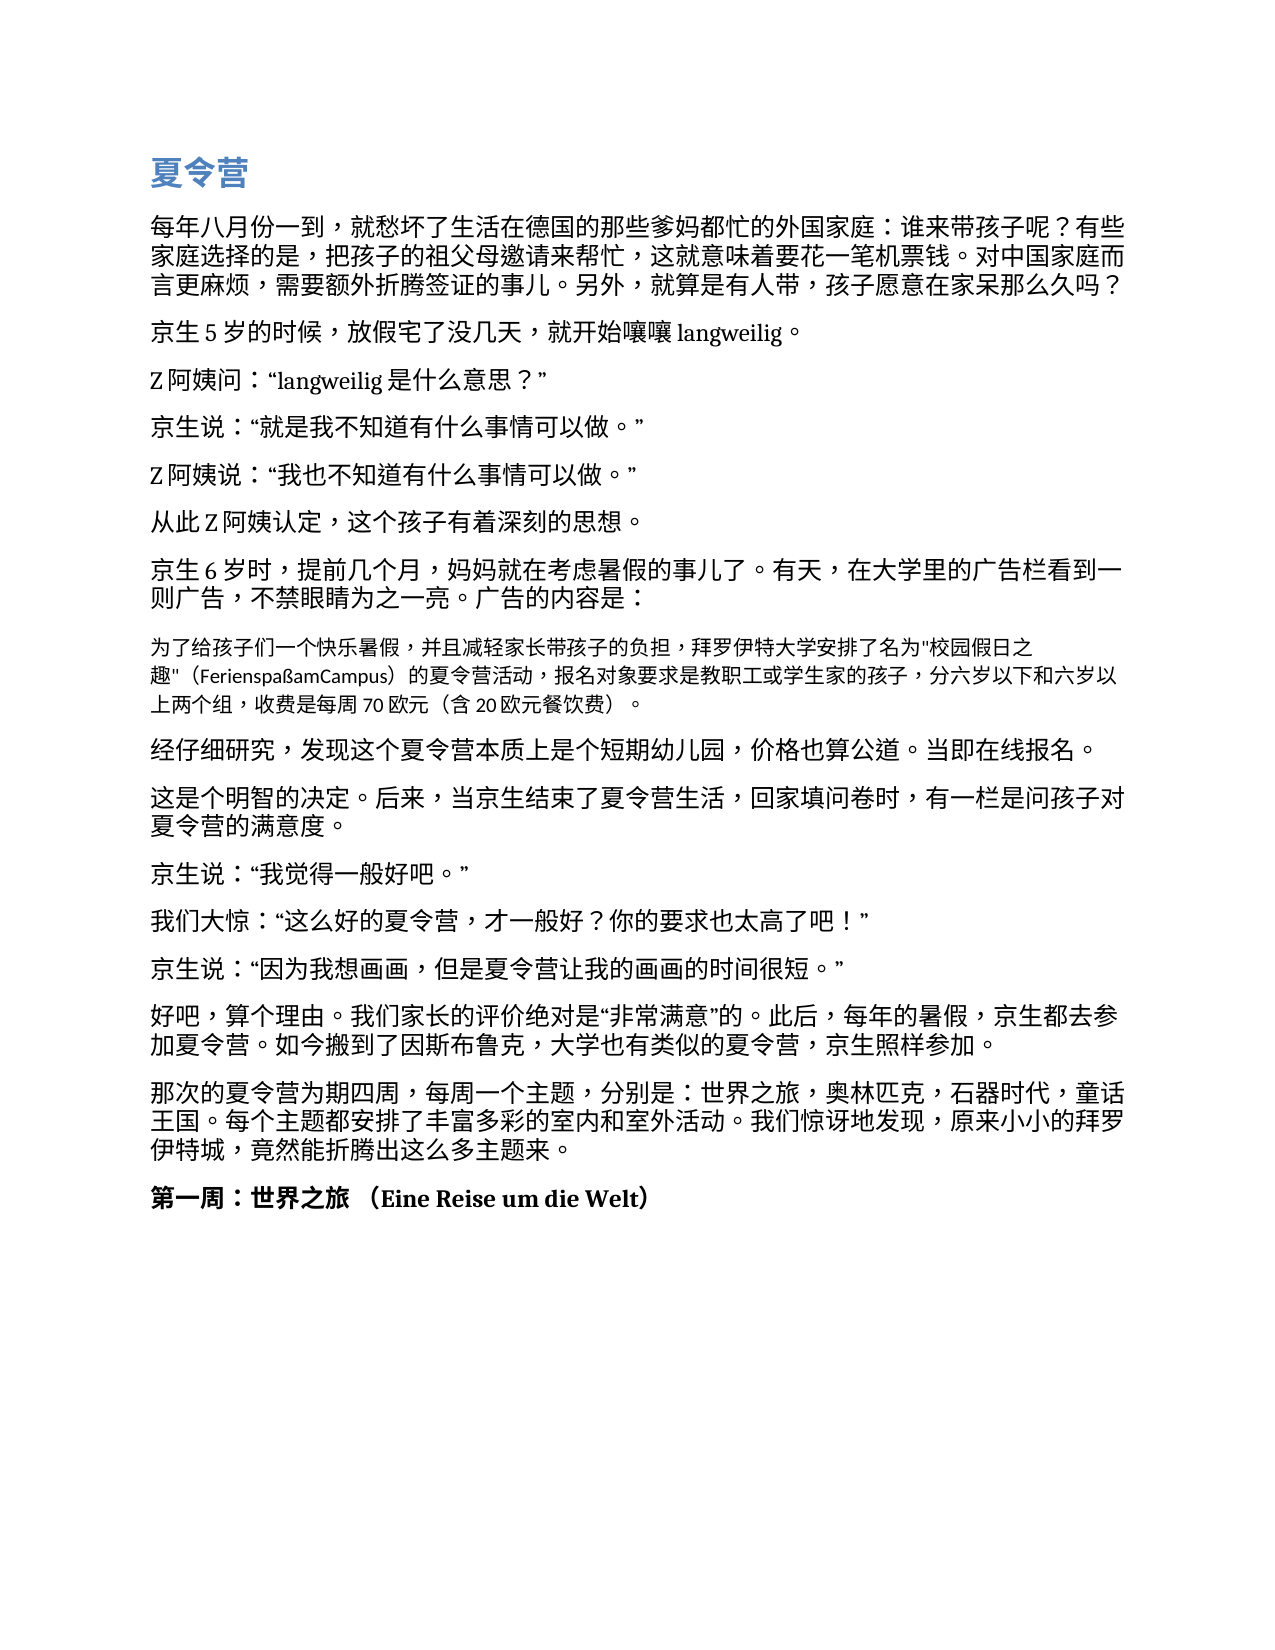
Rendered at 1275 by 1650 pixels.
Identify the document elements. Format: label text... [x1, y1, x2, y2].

text 从此Z阿姨认定，这个孩子有着深刻的思想。 [150, 509, 1125, 538]
text 第一周：世界之旅 （Eine Reise um die Welt） [150, 1184, 1125, 1213]
text 那次的夏令营为期四周，每周一个主题，分别是：世界之旅，奥林匹克，石器时代，童话王国。每个主题都安排了丰富多彩的室内和室外活动。我们惊讶地发现，原来小小的拜罗伊特城，竟然能折腾出这么多主题来。 [150, 1079, 1125, 1166]
text 我们大惊：“这么好的夏令营，才一般好？你的要求也太高了吧！” [150, 908, 1125, 937]
text 京生6岁时，提前几个月，妈妈就在考虑暑假的事儿了。有天，在大学里的广告栏看到一则广告，不禁眼睛为之一亮。广告的内容是： [150, 557, 1125, 614]
text Z阿姨问：“langweilig是什么意思？” [150, 367, 1125, 395]
text 京生说：“因为我想画画，但是夏令营让我的画画的时间很短。” [150, 956, 1125, 984]
text Z阿姨说：“我也不知道有什么事情可以做。” [150, 462, 1125, 490]
text 京生说：“我觉得一般好吧。” [150, 861, 1125, 889]
text 这是个明智的决定。后来，当京生结束了夏令营生活，回家填问卷时，有一栏是问孩子对夏令营的满意度。 [150, 784, 1125, 842]
text 每年八月份一到，就愁坏了生活在德国的那些爹妈都忙的外国家庭：谁来带孩子呢？有些家庭选择的是，把孩子的祖父母邀请来帮忙，这就意味着要花一笔机票钱。对中国家庭而言更麻烦，需要额外折腾签证的事儿。另外，就算是有人带，孩子愿意在家呆那么久吗？ [150, 214, 1125, 300]
subtitle 夏令营 [150, 150, 1125, 195]
text 经仔细研究，发现这个夏令营本质上是个短期幼儿园，价格也算公道。当即在线报名。 [150, 737, 1125, 766]
text 好吧，算个理由。我们家长的评价绝对是“非常满意”的。此后，每年的暑假，京生都去参加夏令营。如今搬到了因斯布鲁克，大学也有类似的夏令营，京生照样参加。 [150, 1003, 1125, 1061]
text 京生说：“就是我不知道有什么事情可以做。” [150, 414, 1125, 443]
text 为了给孩子们一个快乐暑假，并且减轻家长带孩子的负担，拜罗伊特大学安排了名为"校园假日之趣"（FerienspaßamCampus）的夏令营活动，报名对象要求是教职工或学生家的孩子，分六岁以下和六岁以上两个组，收费是每周70欧元（含20欧元餐饮费）。 [150, 633, 1125, 718]
text 京生5岁的时候，放假宅了没几天，就开始嚷嚷langweilig。 [150, 319, 1125, 348]
